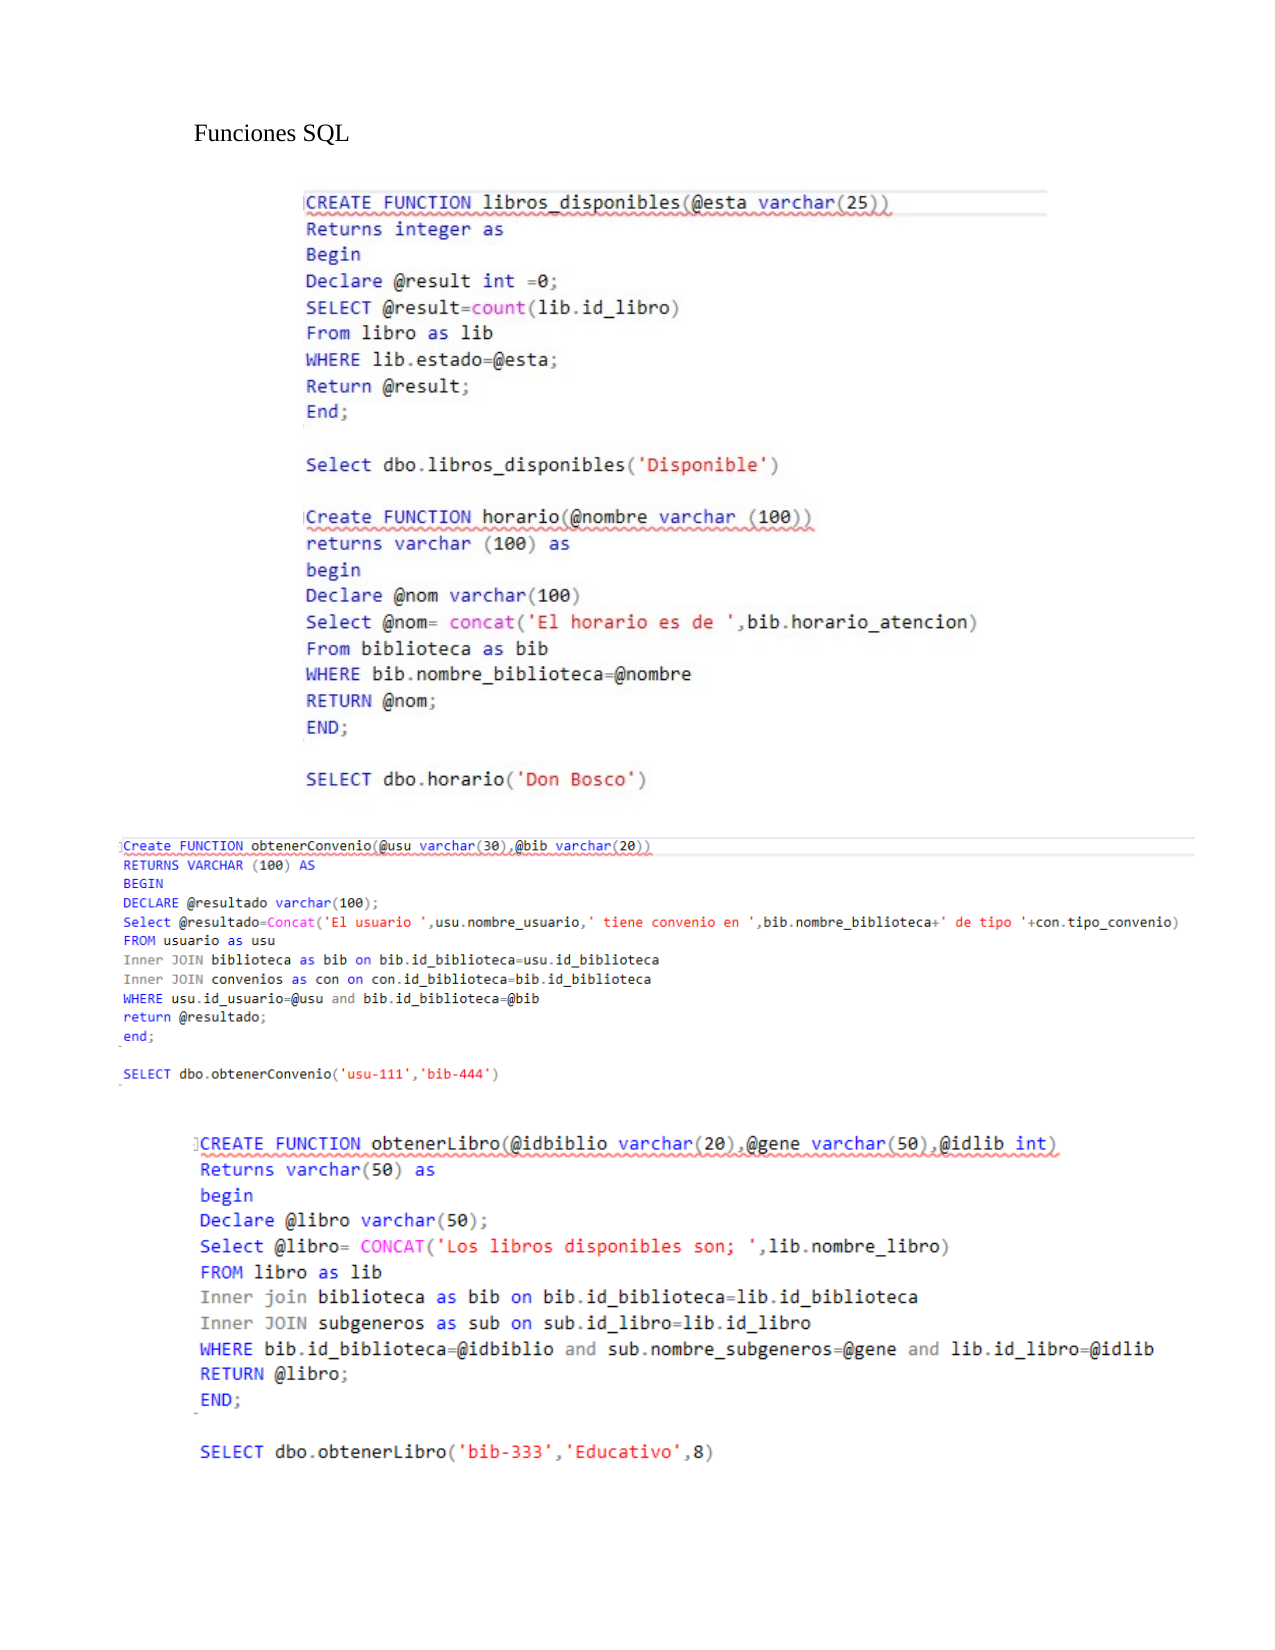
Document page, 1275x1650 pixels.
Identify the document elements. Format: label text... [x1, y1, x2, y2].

picture [118, 831, 1195, 1102]
picture [193, 1133, 1167, 1465]
text Funciones SQL [118, 118, 1156, 147]
picture [303, 178, 1048, 818]
